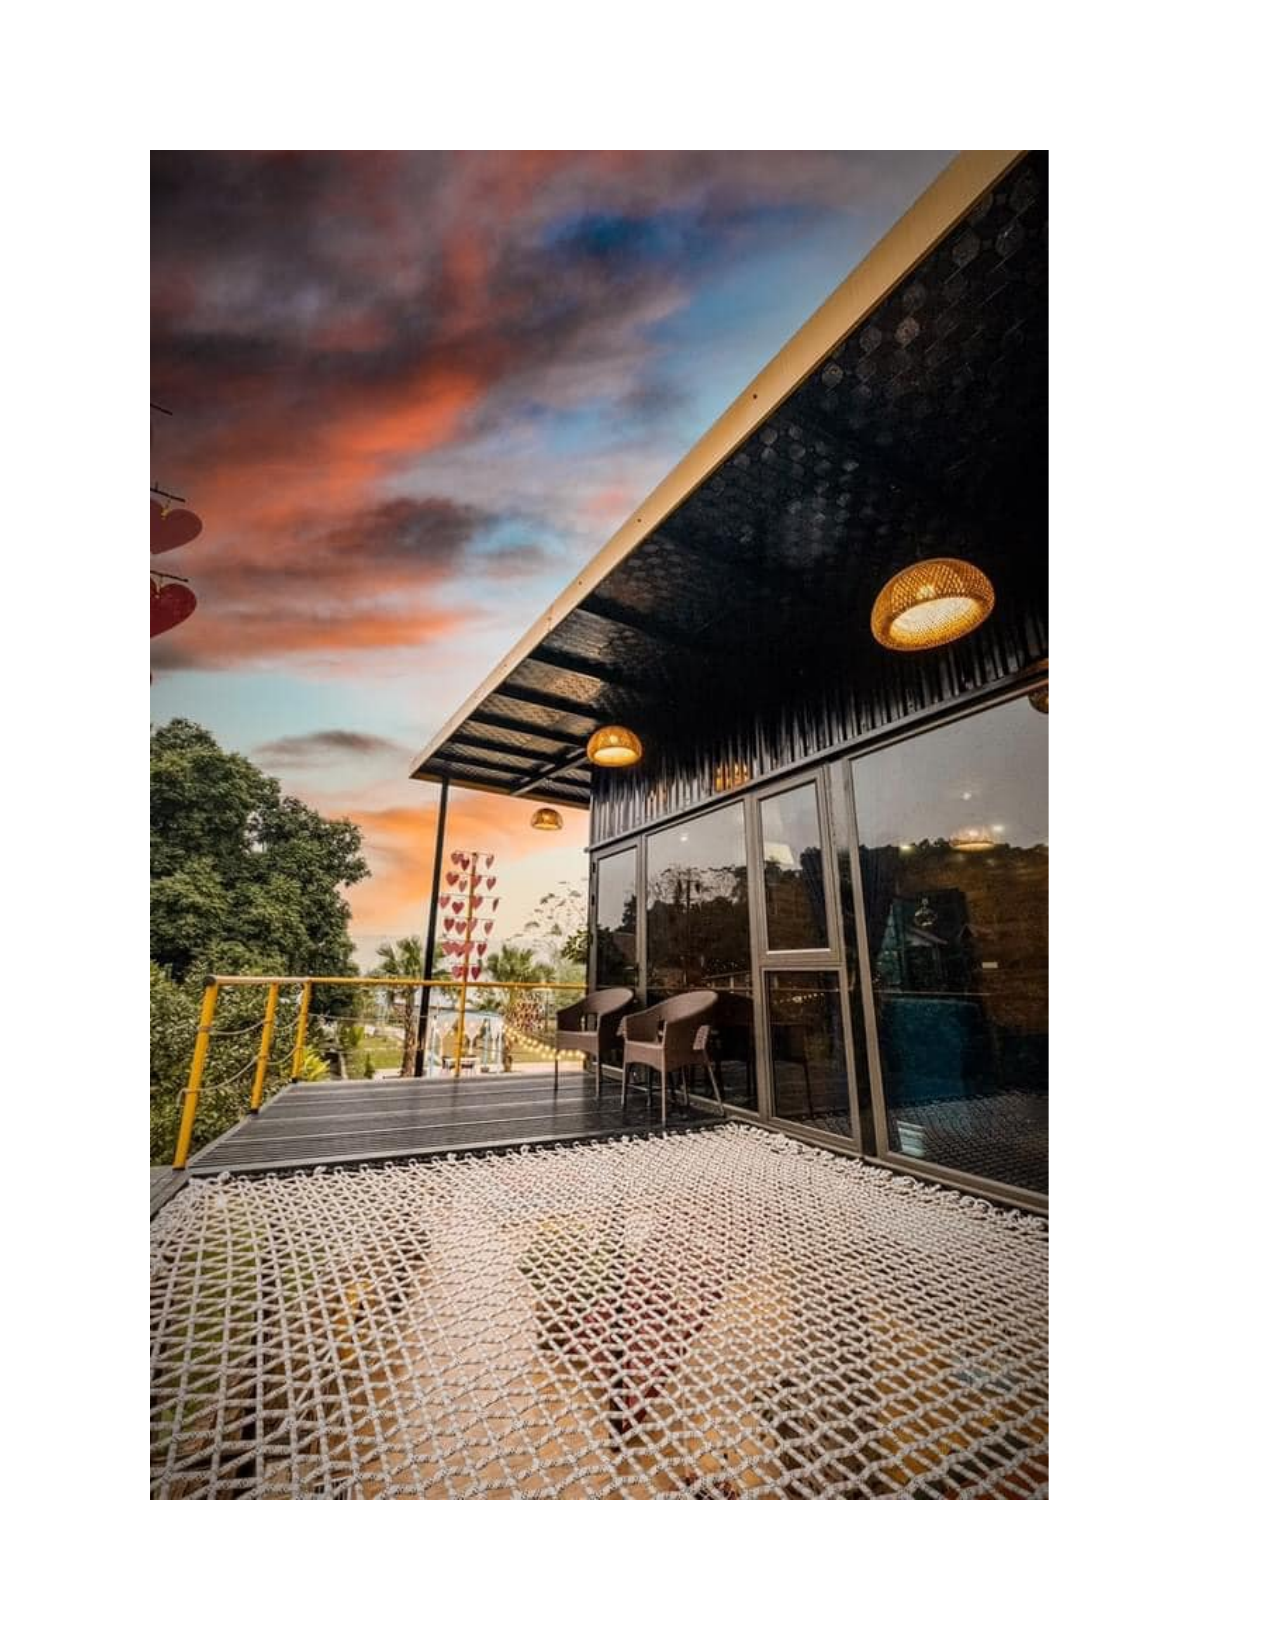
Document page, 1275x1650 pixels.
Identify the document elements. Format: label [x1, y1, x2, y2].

picture [150, 150, 1049, 1500]
